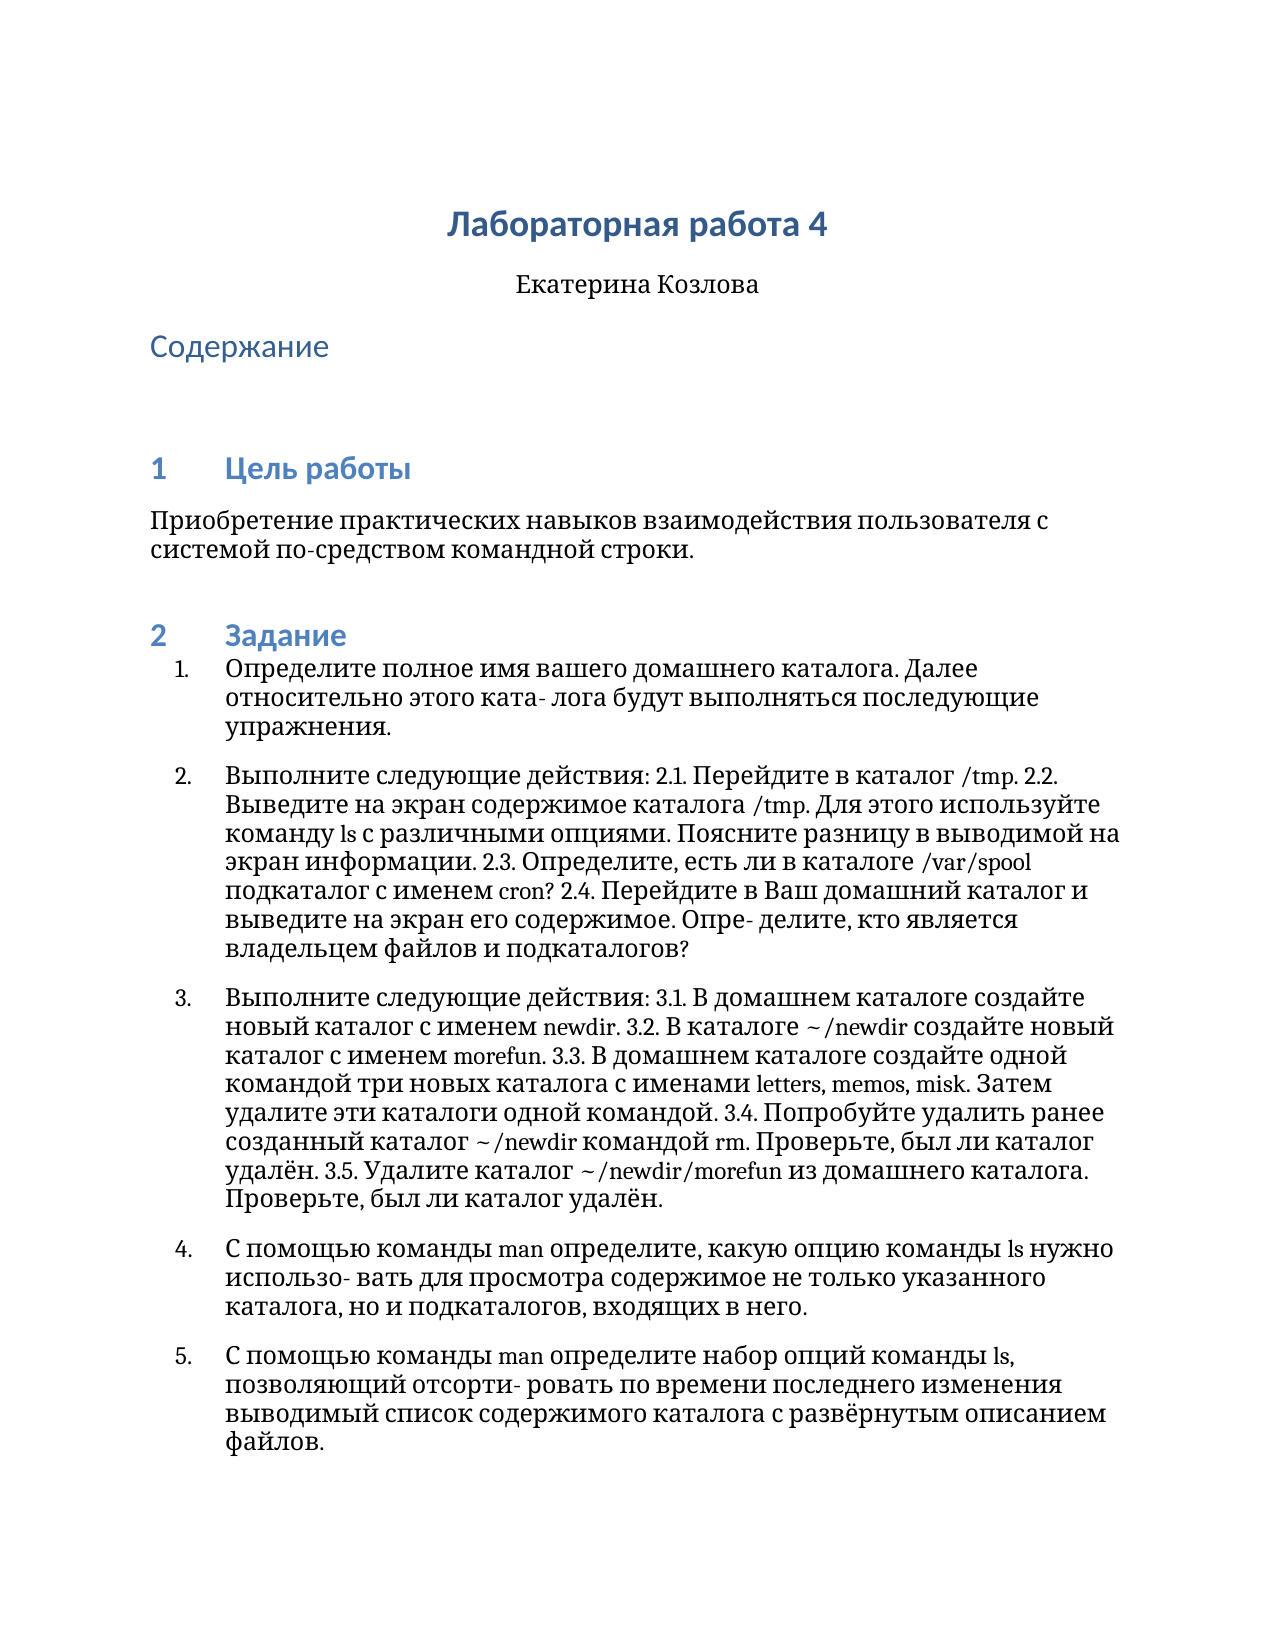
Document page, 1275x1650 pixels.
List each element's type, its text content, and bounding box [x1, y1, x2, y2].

text Приобретение практических навыков взаимодействия пользователя с системой по-средством командной строки. [150, 507, 1125, 564]
list С помощью команды man определите, какую опцию команды ls нужно использо- вать для просмотра содержимое не только указанного каталога, но и подкаталогов, входящих в него. [175, 1235, 1125, 1321]
text Екатерина Козлова [150, 271, 1125, 299]
subtitle 2 Задание [150, 614, 1125, 655]
title Лабораторная работа 4 [150, 200, 1125, 246]
list Определите полное имя вашего домашнего каталога. Далее относительно этого ката- лога будут выполняться последующие упражнения. [175, 655, 1125, 741]
list Выполните следующие действия: 3.1. В домашнем каталоге создайте новый каталог с именем newdir. 3.2. В каталоге ~/newdir создайте новый каталог с именем morefun. 3.3. В домашнем каталоге создайте одной командой три новых каталога с именами letters, memos, misk. Затем удалите эти каталоги одной командой. 3.4. Попробуйте удалить ранее созданный каталог ~/newdir командой rm. Проверьте, был ли каталог удалён. 3.5. Удалите каталог ~/newdir/morefun из домашнего каталога. Проверьте, был ли каталог удалён. [175, 984, 1125, 1214]
subtitle 1 Цель работы [150, 447, 1125, 488]
list С помощью команды man определите набор опций команды ls, позволяющий отсорти- ровать по времени последнего изменения выводимый список содержимого каталога с развёрнутым описанием файлов. [175, 1342, 1125, 1457]
list Выполните следующие действия: 2.1. Перейдите в каталог /tmp. 2.2. Выведите на экран содержимое каталога /tmp. Для этого используйте команду ls с различными опциями. Поясните разницу в выводимой на экран информации. 2.3. Определите, есть ли в каталоге /var/spool подкаталог с именем cron? 2.4. Перейдите в Ваш домашний каталог и выведите на экран его содержимое. Опре- делите, кто является владельцем файлов и подкаталогов? [175, 762, 1125, 963]
